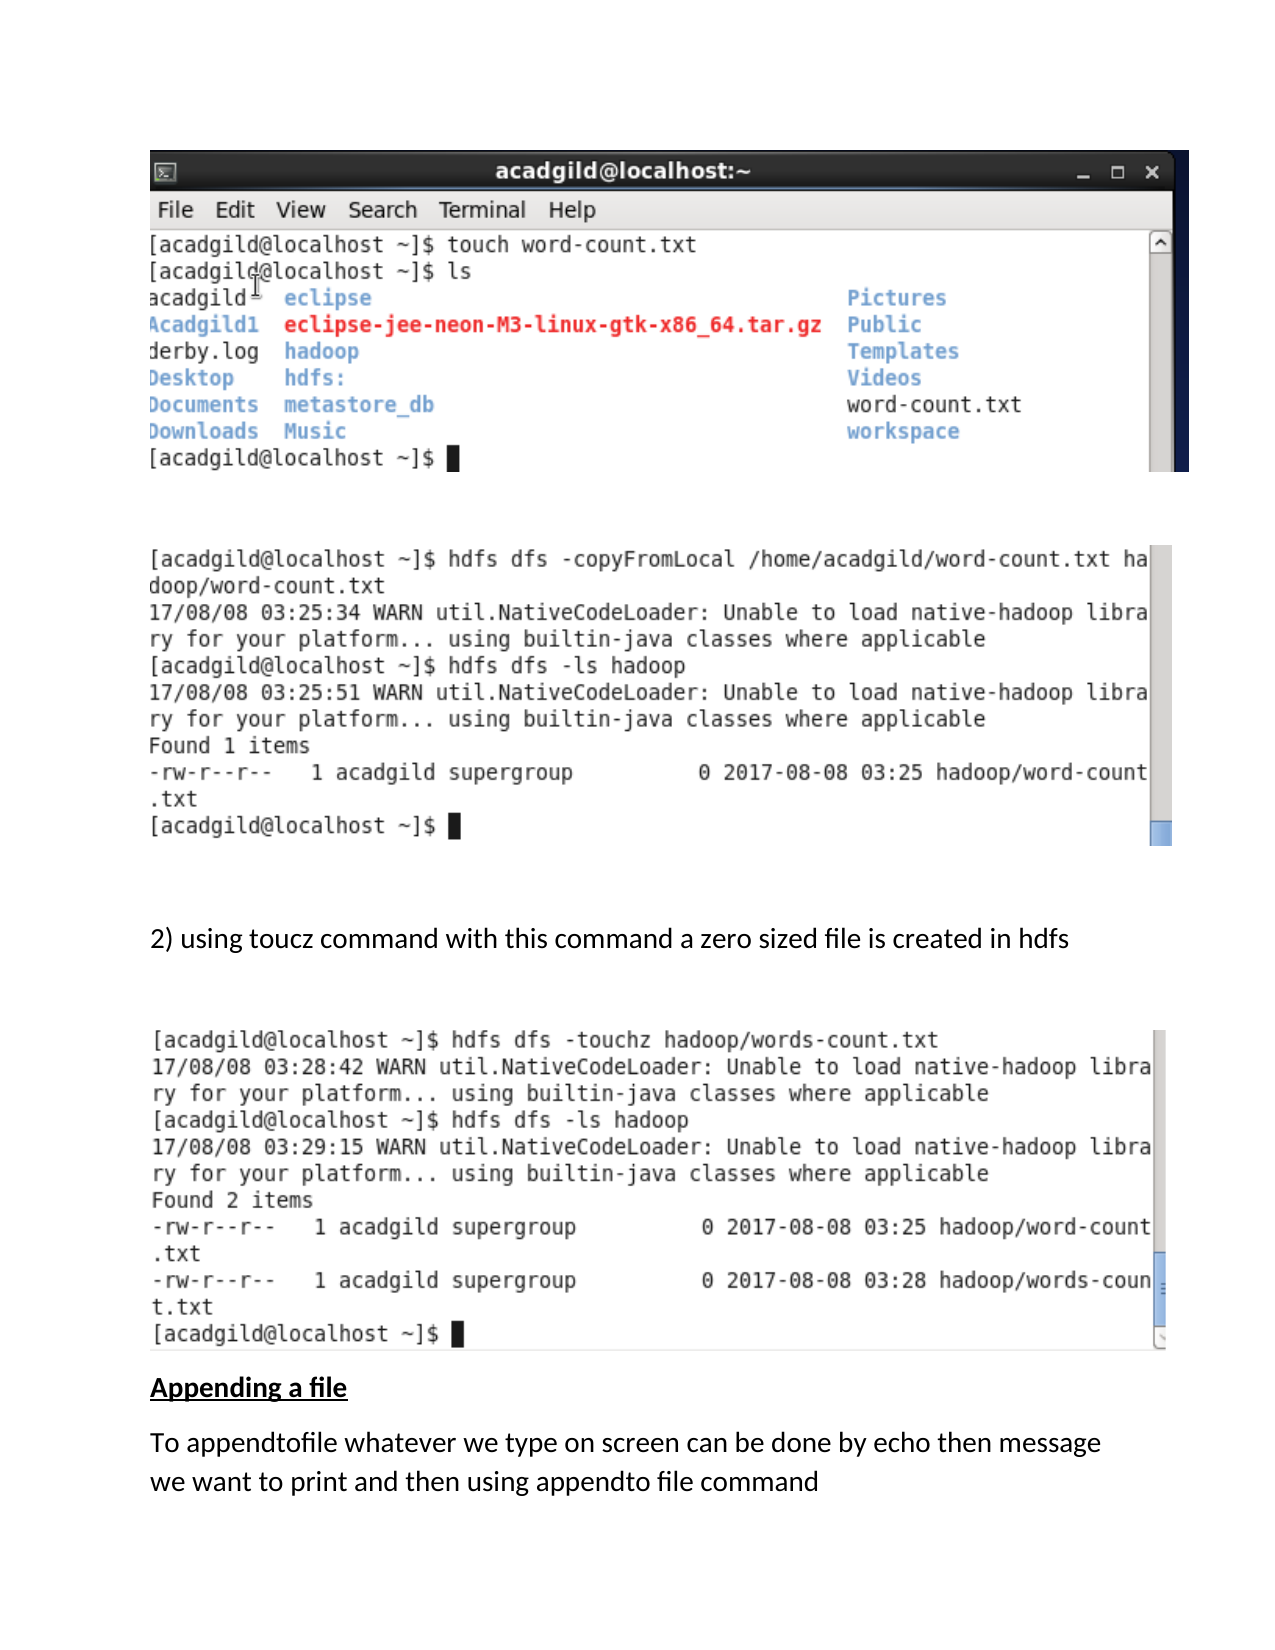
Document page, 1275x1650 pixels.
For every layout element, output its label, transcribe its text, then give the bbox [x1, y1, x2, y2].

text 2) using toucz command with this command a zero sized file is created in hdfs [150, 920, 1125, 955]
text To appendtofile whatever we type on screen can be done by echo then message we want to print and then using appendto file command [150, 1424, 1125, 1498]
text Appending a file [150, 1369, 1125, 1405]
picture [150, 1030, 1166, 1351]
picture [150, 545, 1172, 846]
picture [150, 150, 1189, 472]
